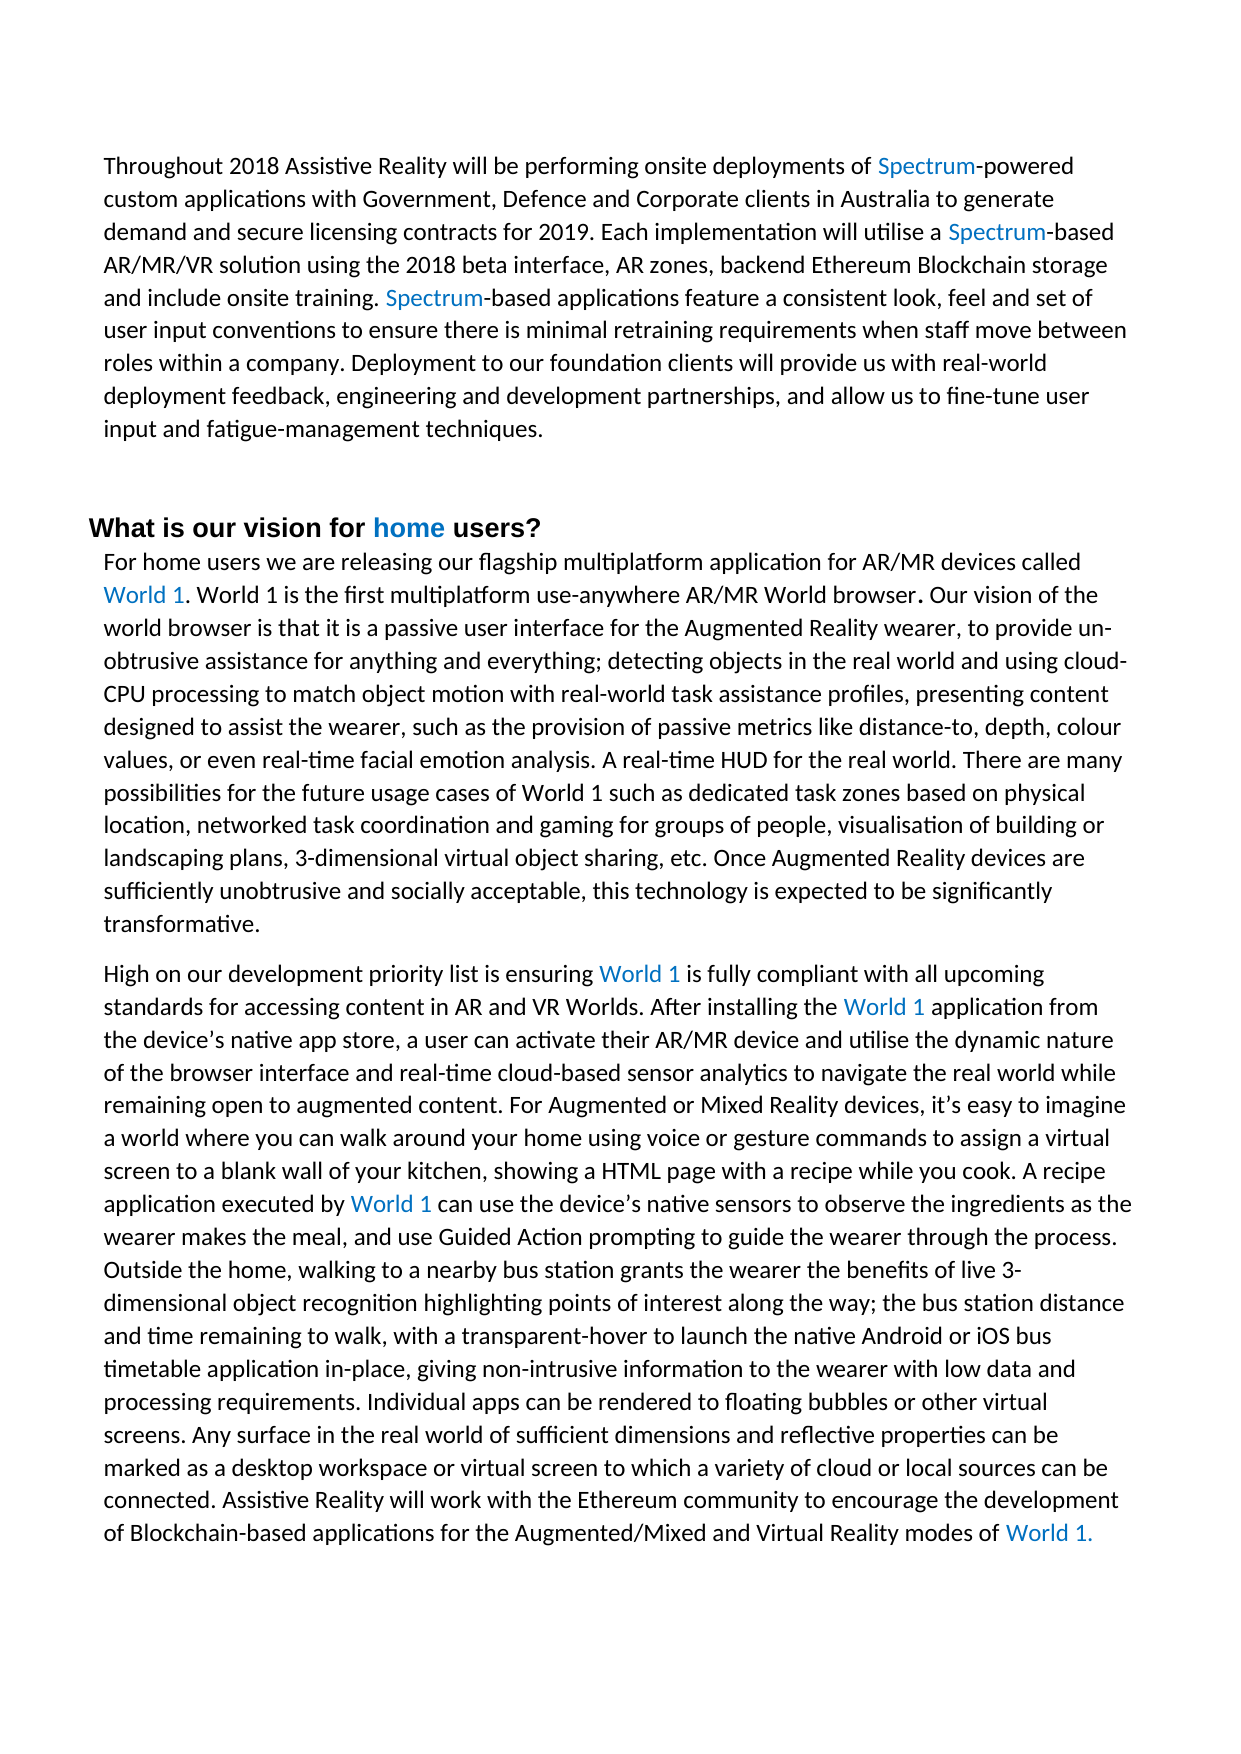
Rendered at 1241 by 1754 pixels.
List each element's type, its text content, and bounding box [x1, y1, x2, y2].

text Throughout 2018 Assistive Reality will be performing onsite deployments of Spectrum-powered custom applications with Government, Defence and Corporate clients in Australia to generate demand and secure licensing contracts for 2019. Each implementation will utilise a Spectrum-based AR/MR/VR solution using the 2018 beta interface, AR zones, backend Ethereum Blockchain storage and include onsite training. Spectrum-based applications feature a consistent look, feel and set of user input conventions to ensure there is minimal retraining requirements when staff move between roles within a company. Deployment to our foundation clients will provide us with real-world deployment feedback, engineering and development partnerships, and allow us to fine-tune user input and fatigue-management techniques. [103, 150, 1137, 444]
text High on our development priority list is ensuring World 1 is fully compliant with all upcoming standards for accessing content in AR and VR Worlds. After installing the World 1 application from the device’s native app store, a user can activate their AR/MR device and utilise the dynamic nature of the browser interface and real-time cloud-based sensor analytics to navigate the real world while remaining open to augmented content. For Augmented or Mixed Reality devices, it’s easy to imagine a world where you can walk around your home using voice or gesture commands to assign a virtual screen to a blank wall of your kitchen, showing a HTML page with a recipe while you cook. A recipe application executed by World 1 can use the device’s native sensors to observe the ingredients as the wearer makes the meal, and use Guided Action prompting to guide the wearer through the process. Outside the home, walking to a nearby bus station grants the wearer the benefits of live 3-dimensional object recognition highlighting points of interest along the way; the bus station distance and time remaining to walk, with a transparent-hover to launch the native Android or iOS bus timetable application in-place, giving non-intrusive information to the wearer with low data and processing requirements. Individual apps can be rendered to floating bubbles or other virtual screens. Any surface in the real world of sufficient dimensions and reflective properties can be marked as a desktop workspace or virtual screen to which a variety of cloud or local sources can be connected. Assistive Reality will work with the Ethereum community to encourage the development of Blockchain-based applications for the Augmented/Mixed and Virtual Reality modes of World 1. [103, 958, 1137, 1581]
text For home users we are releasing our flagship multiplatform application for AR/MR devices called World 1. World 1 is the first multiplatform use-anywhere AR/MR World browser. Our vision of the world browser is that it is a passive user interface for the Augmented Reality wearer, to provide un-obtrusive assistance for anything and everything; detecting objects in the real world and using cloud-CPU processing to match object motion with real-world task assistance profiles, presenting content designed to assist the wearer, such as the provision of passive metrics like distance-to, depth, colour values, or even real-time facial emotion analysis. A real-time HUD for the real world. There are many possibilities for the future usage cases of World 1 such as dedicated task zones based on physical location, networked task coordination and gaming for groups of people, visualisation of building or landscaping plans, 3-dimensional virtual object sharing, etc. Once Augmented Reality devices are sufficiently unobtrusive and socially acceptable, this technology is expected to be significantly transformative. [103, 546, 1137, 939]
subtitle What is our vision for home users? [88, 512, 1137, 544]
